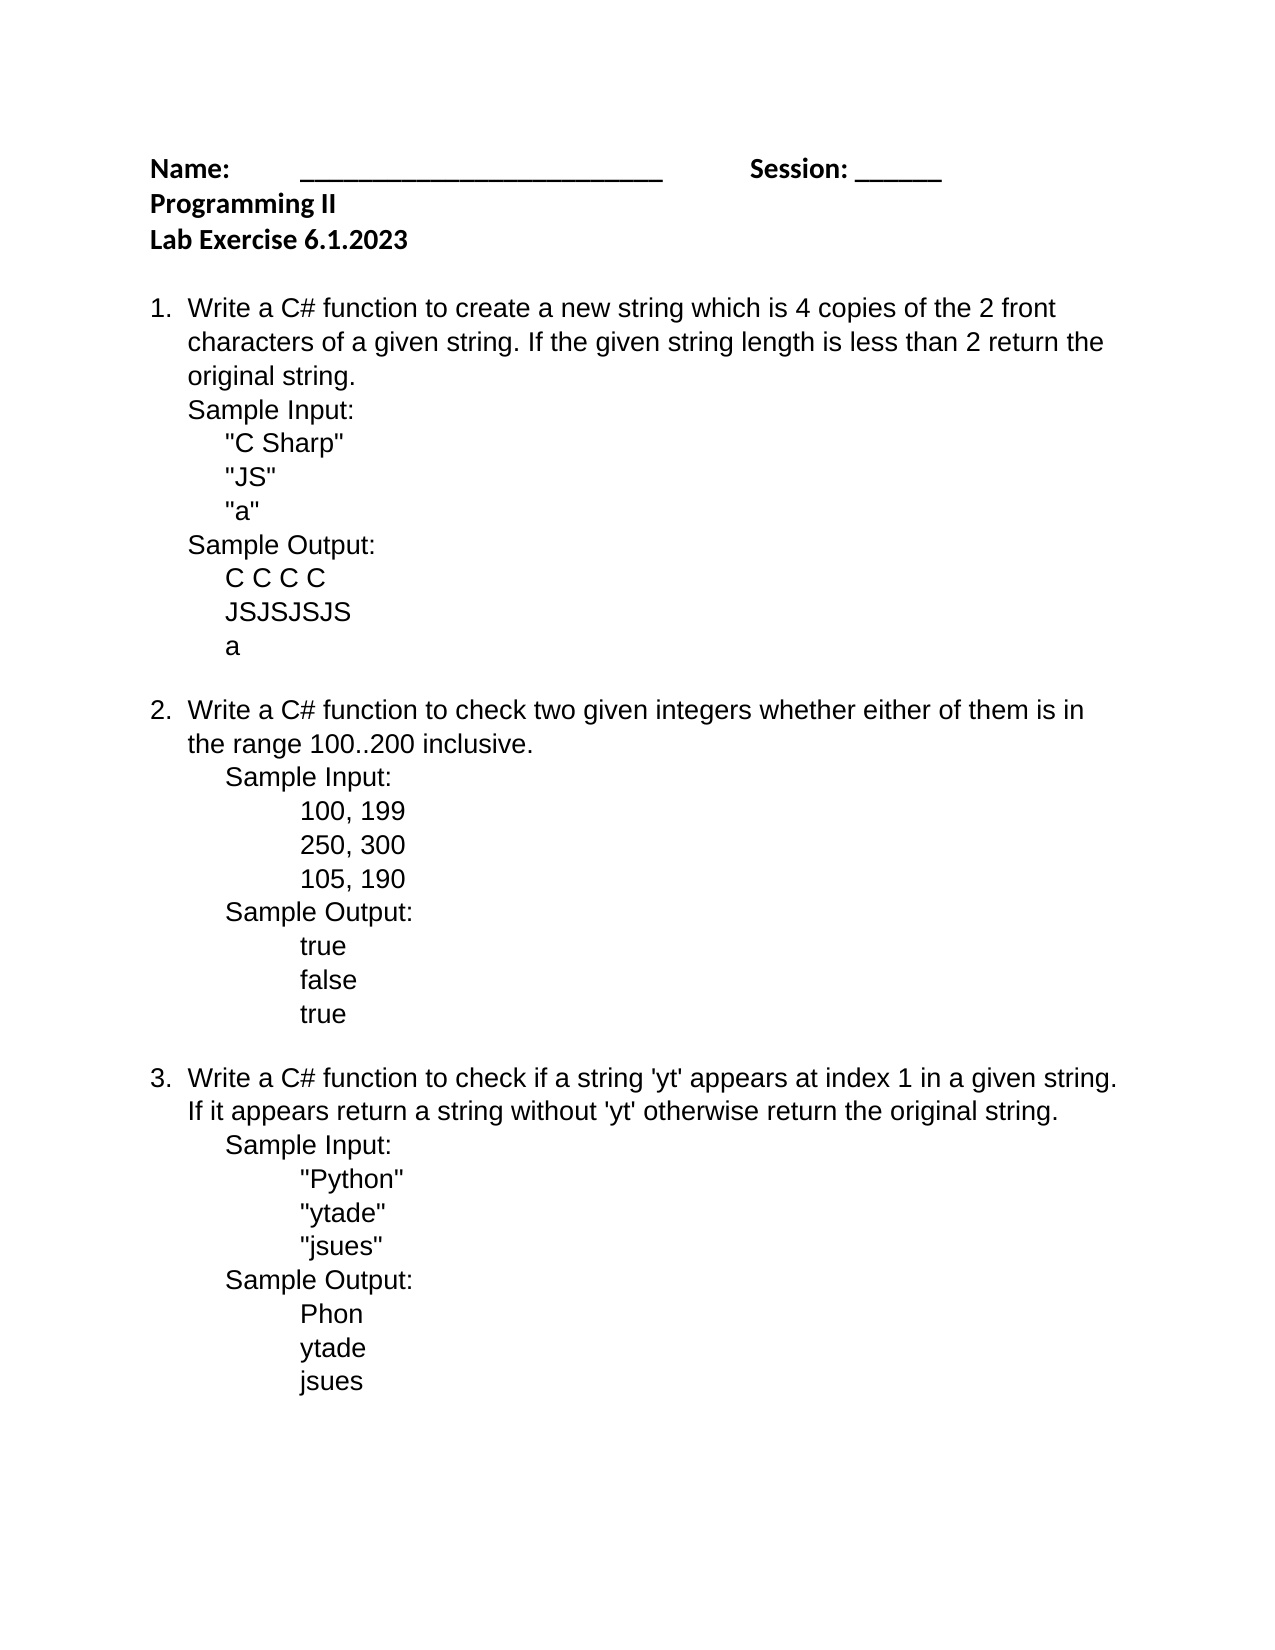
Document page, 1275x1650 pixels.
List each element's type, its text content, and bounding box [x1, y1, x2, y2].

list Write a C# function to create a new string which is 4 copies of the 2 front characters of a given string. If the given string length is less than 2 return the original string. Sample Input: "C Sharp" "JS" "a" Sample Output: C C C C JSJSJSJS a [150, 292, 1125, 661]
list Write a C# function to check two given integers whether either of them is in the range 100..200 inclusive. Sample Input: 100, 199 250, 300 105, 190 Sample Output: true false true [150, 694, 1125, 1029]
list Write a C# function to check if a string 'yt' appears at index 1 in a given string. If it appears return a string without 'yt' otherwise return the original string. Sample Input: "Python" "ytade" "jsues" Sample Output: Phon ytade jsues [150, 1062, 1125, 1397]
text Programming II [150, 186, 1125, 221]
text Lab Exercise 6.1.2023 [150, 221, 1125, 257]
text Name: _________________________ Session: ______ [150, 150, 1125, 186]
